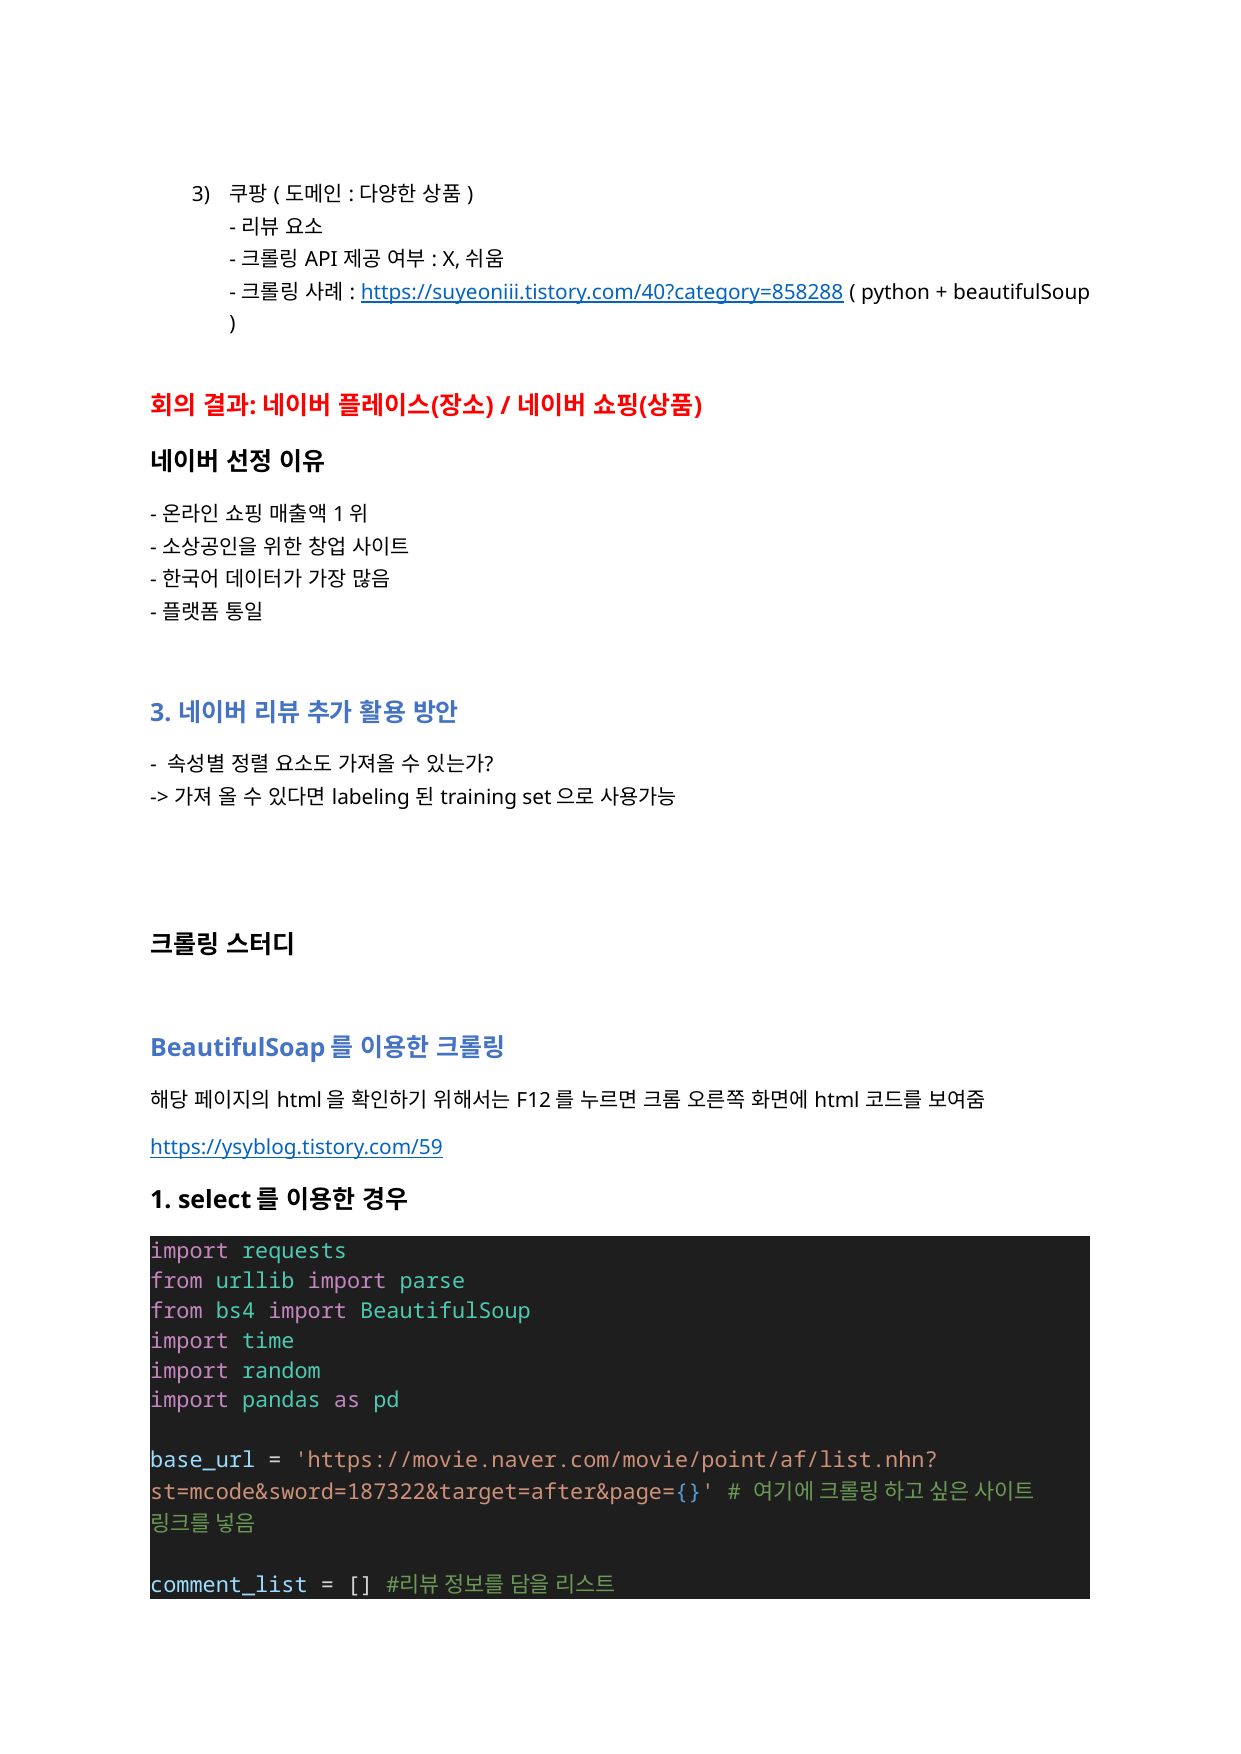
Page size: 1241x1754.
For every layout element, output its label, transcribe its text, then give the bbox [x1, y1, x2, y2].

text 해당 페이지의 html을 확인하기 위해서는 F12를 누르면 크롬 오른쪽 화면에 html 코드를 보여줌 [150, 1083, 1090, 1113]
text from bs4 import BeautifulSoup [150, 1295, 1090, 1325]
text import time [150, 1325, 1090, 1355]
text import random [150, 1355, 1090, 1384]
text 3. 네이버 리뷰 추가 활용 방안 [150, 692, 1090, 728]
text 크롤링 스터디 [150, 924, 1090, 961]
text https://ysyblog.tistory.com/59 [150, 1132, 1090, 1161]
text 1. select를 이용한 경우 [150, 1180, 1090, 1216]
text import pandas as pd [150, 1384, 1090, 1414]
text BeautifulSoap를 이용한 크롤링 [150, 1027, 1090, 1064]
text - 온라인 쇼핑 매출액 1위 - 소상공인을 위한 창업 사이트 - 한국어 데이터가 가장 많음 - 플랫폼 통일 [150, 497, 1090, 626]
text 회의 결과: 네이버 플레이스(장소) / 네이버 쇼핑(상품) [150, 386, 1090, 422]
text import requests [150, 1236, 1090, 1265]
text 네이버 선정 이유 [150, 441, 1090, 478]
list 쿠팡 ( 도메인 : 다양한 상품 ) - 리뷰 요소 - 크롤링 API 제공 여부 : X, 쉬움 - 크롤링 사례 : https://suyeoniii.tistory.com/40?category=858288 ( python + beautifulSoup ) [192, 177, 1090, 367]
text base_url = 'https://movie.naver.com/movie/point/af/list.nhn?st=mcode&sword=187322&target=after&page={}' # 여기에 크롤링 하고 싶은 사이트 링크를 넣음 [150, 1444, 1090, 1537]
text comment_list = [] #리뷰 정보를 담을 리스트 [150, 1567, 1090, 1599]
text from urllib import parse [150, 1265, 1090, 1295]
text - 속성별 정렬 요소도 가져올 수 있는가? -> 가져 올 수 있다면 labeling 된 training set으로 사용가능 [150, 748, 1090, 811]
